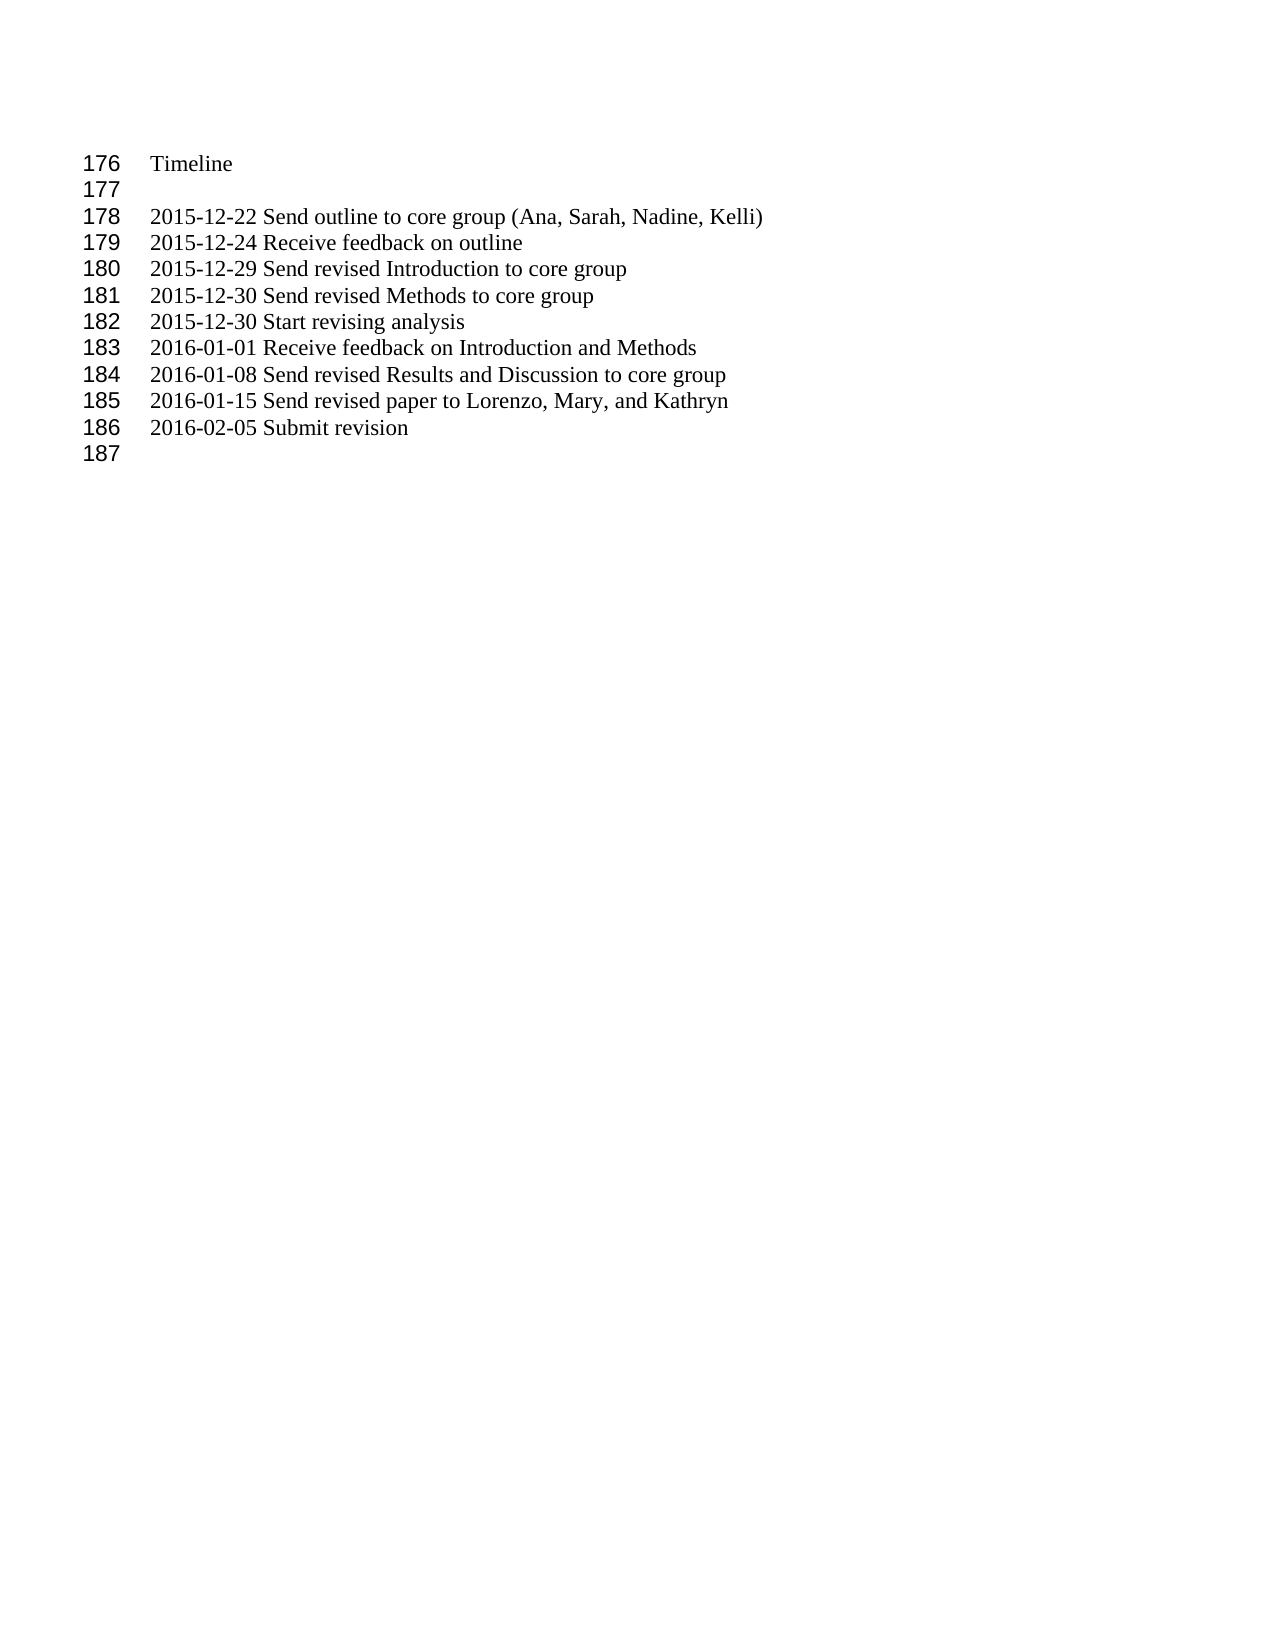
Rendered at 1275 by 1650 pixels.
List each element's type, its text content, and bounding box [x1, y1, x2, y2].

text 2015-12-29 Send revised Introduction to core group [150, 255, 1125, 282]
text 2015-12-22 Send outline to core group (Ana, Sarah, Nadine, Kelli) [150, 203, 1125, 229]
text 2015-12-30 Start revising analysis [150, 308, 1125, 334]
text 2016-02-05 Submit revision [150, 413, 1125, 440]
text 2016-01-15 Send revised paper to Lorenzo, Mary, and Kathryn [150, 387, 1125, 413]
text 2015-12-24 Receive feedback on outline [150, 229, 1125, 255]
text 2015-12-30 Send revised Methods to core group [150, 282, 1125, 308]
text Timeline [150, 150, 1125, 176]
text 2016-01-01 Receive feedback on Introduction and Methods [150, 334, 1125, 361]
text 2016-01-08 Send revised Results and Discussion to core group [150, 361, 1125, 387]
